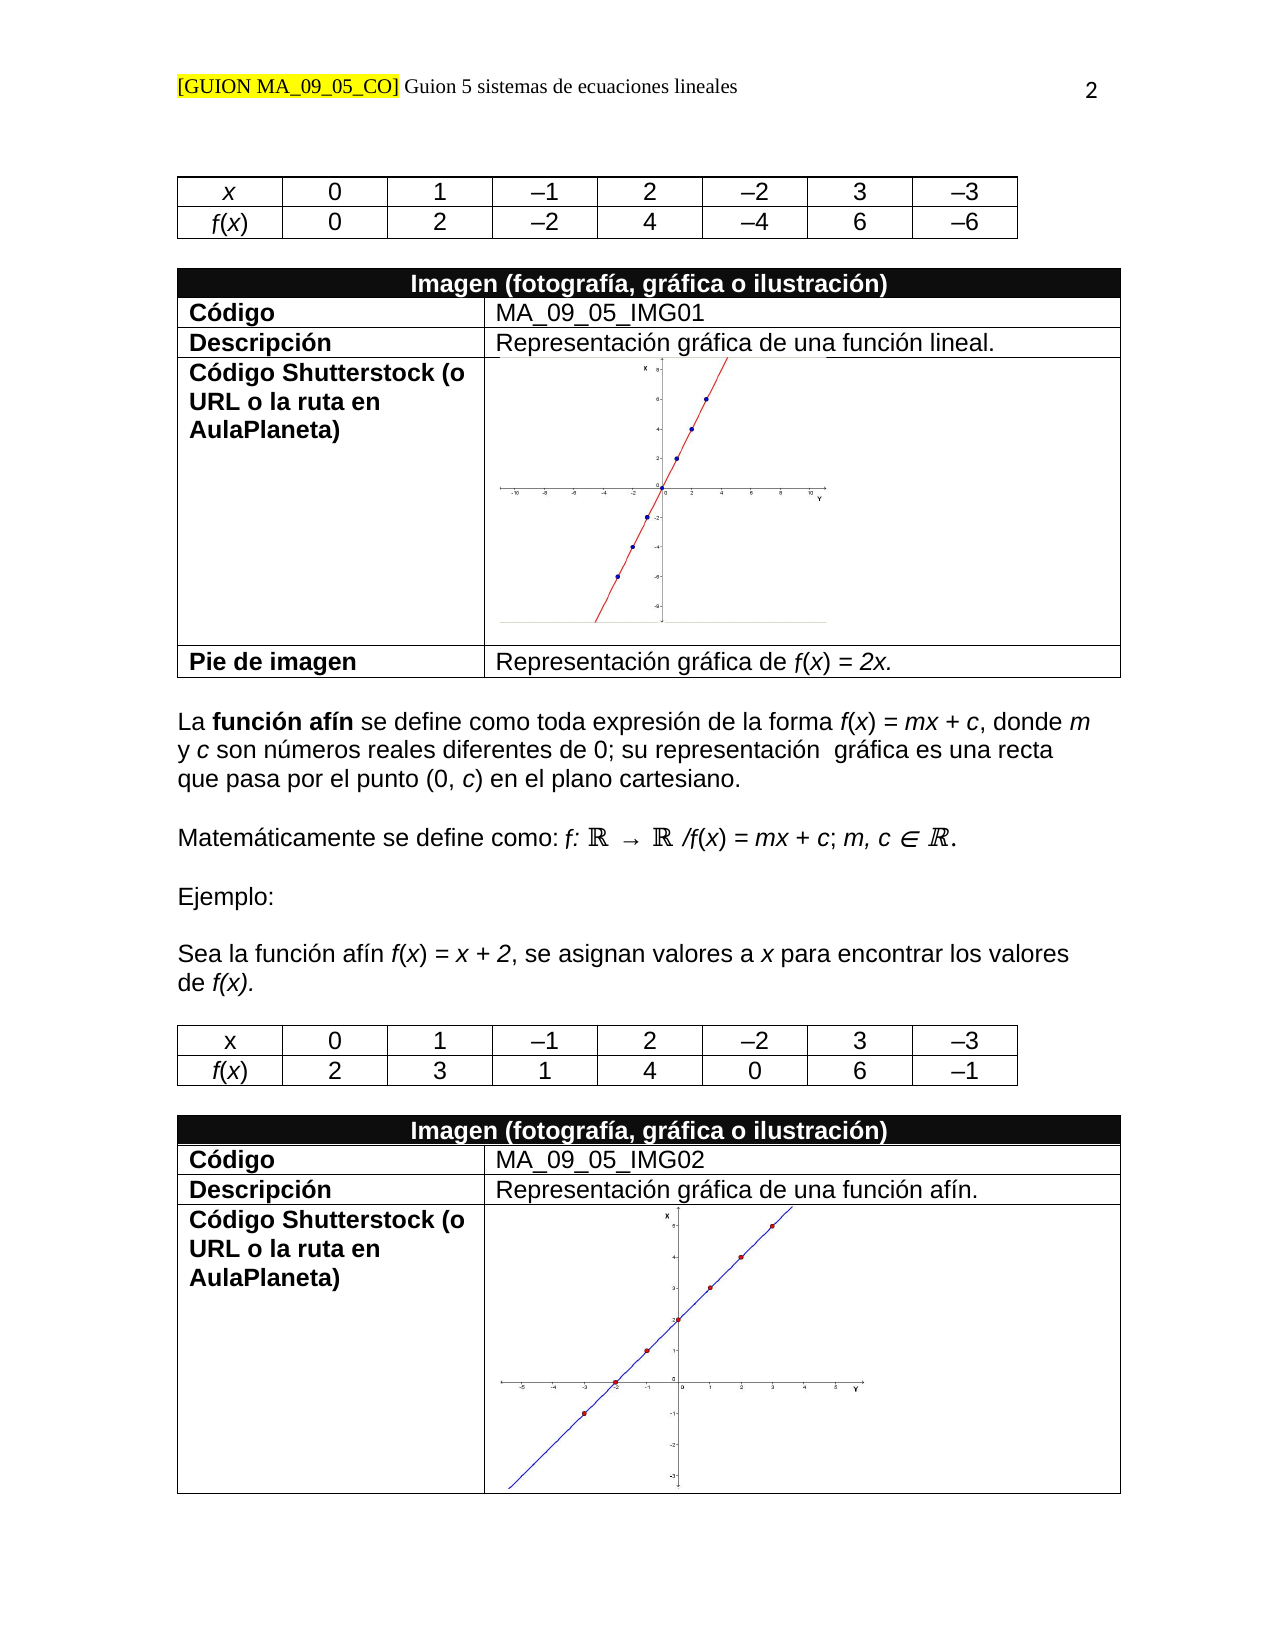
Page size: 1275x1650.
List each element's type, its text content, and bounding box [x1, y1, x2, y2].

table_header 3 [808, 1026, 912, 1055]
table_header Imagen (fotografía, gráfica o ilustración) [178, 269, 1120, 297]
table_cell [485, 1205, 1120, 1493]
table_cell Representación gráfica de una función afín. [485, 1175, 1120, 1204]
table_cell 0 [283, 207, 387, 238]
text Sea la función afín f(x) = x + 2, se asignan valores a x para encontrar los valores [177, 939, 1098, 968]
table_cell f(x) [178, 1056, 282, 1085]
table_cell MA_09_05_IMG02 [485, 1146, 1120, 1174]
table_cell –6 [913, 207, 1017, 238]
table_cell Código Shutterstock (o URL o la ruta en AulaPlaneta) [178, 358, 484, 645]
text Matemáticamente se define como: f: ℝ → ℝ /f(x) = mx + c; m, c ∈ ℝ. [177, 822, 1098, 853]
picture [499, 357, 827, 623]
table_cell 6 [808, 1056, 912, 1085]
table_cell 0 [703, 1056, 807, 1085]
table_cell –4 [703, 207, 807, 238]
table_header 3 [808, 178, 912, 206]
table_cell 4 [598, 207, 702, 238]
table_cell –2 [493, 207, 597, 238]
table_header –2 [703, 1026, 807, 1055]
table_cell 2 [388, 207, 492, 238]
table_header 1 [388, 1026, 492, 1055]
table_cell 4 [598, 1056, 702, 1085]
table_cell Descripción [178, 328, 484, 357]
table_header 2 [598, 1026, 702, 1055]
table_header 1 [388, 178, 492, 206]
table_cell Descripción [178, 1175, 484, 1204]
table_header 2 [598, 178, 702, 206]
table_cell –1 [913, 1056, 1017, 1085]
table_cell [485, 358, 1120, 645]
table_header –3 [913, 178, 1017, 206]
table_cell Representación gráfica de una función lineal. [485, 328, 1120, 357]
table_cell 6 [808, 207, 912, 238]
table_cell Pie de imagen [178, 646, 484, 677]
text La función afín se define como toda expresión de la forma f(x) = mx + c, donde m y c son números reales diferentes de 0; su representación gráfica es una recta que pasa por el punto (0, c) en el plano cartesiano. [177, 707, 1098, 793]
text de f(x). [177, 968, 1098, 997]
table_cell Representación gráfica de f(x) = 2x. [485, 646, 1120, 677]
table_header –1 [493, 1026, 597, 1055]
table_cell Código [178, 1146, 484, 1174]
table_header 0 [283, 1026, 387, 1055]
table_cell 2 [283, 1056, 387, 1085]
table_header –2 [703, 178, 807, 206]
table_cell Código Shutterstock (o URL o la ruta en AulaPlaneta) [178, 1205, 484, 1493]
table_header 0 [283, 178, 387, 206]
table_cell 3 [388, 1056, 492, 1085]
table_header –1 [493, 178, 597, 206]
text Ejemplo: [177, 882, 1098, 910]
table_header x [178, 1026, 282, 1055]
table_cell MA_09_05_IMG01 [485, 298, 1120, 327]
table_cell f(x) [178, 207, 282, 238]
table_cell 1 [493, 1056, 597, 1085]
table_header Imagen (fotografía, gráfica o ilustración) [178, 1116, 1120, 1144]
table_header x [178, 178, 282, 206]
table_cell Código [178, 298, 484, 327]
picture [499, 1205, 867, 1489]
table_header –3 [913, 1026, 1017, 1055]
